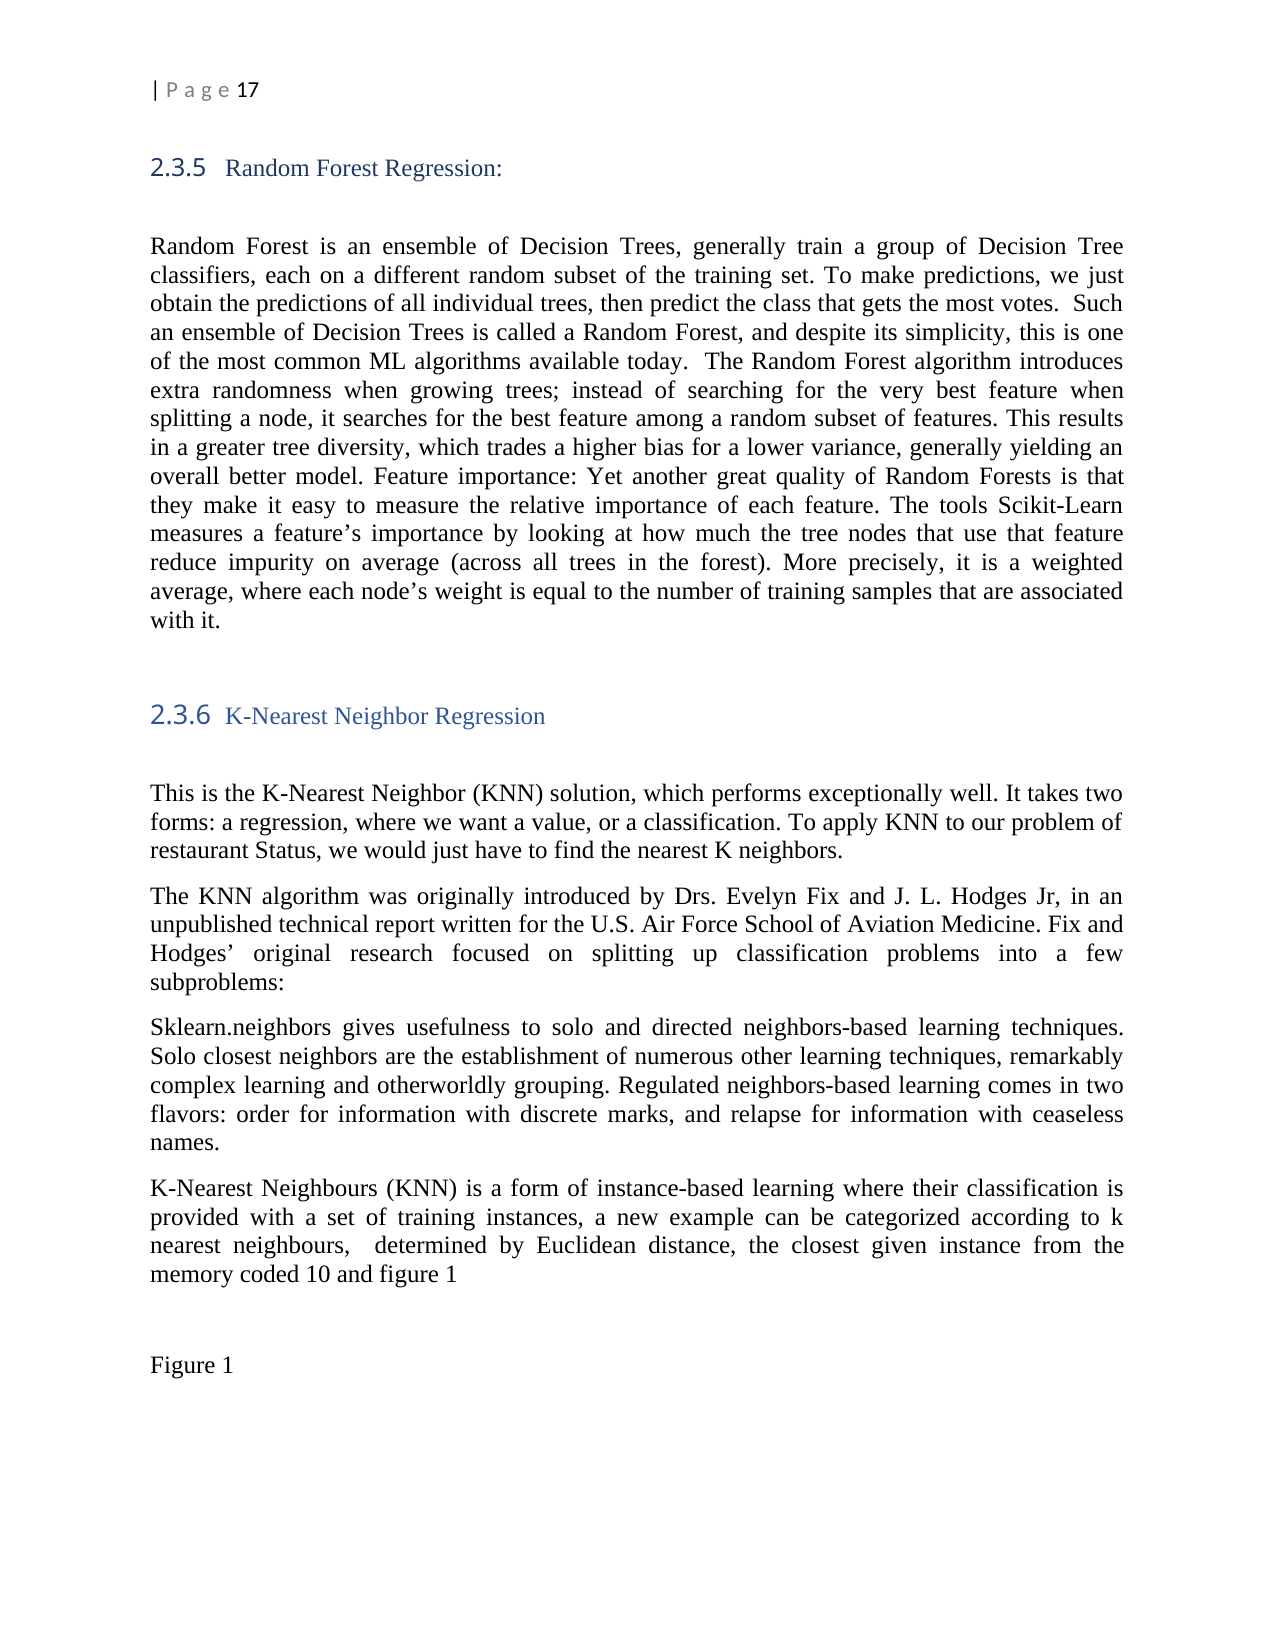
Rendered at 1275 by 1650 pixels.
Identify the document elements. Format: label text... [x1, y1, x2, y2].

subtitle 2.3.5 Random Forest Regression: [150, 150, 1125, 184]
subtitle 2.3.6 K-Nearest Neighbor Regression [150, 696, 1125, 732]
text This is the K-Nearest Neighbor (KNN) solution, which performs exceptionally well. It takes two forms: a regression, where we want a value, or a classification. To apply KNN to our problem of restaurant Status, we would just have to find the nearest K neighbors. [150, 778, 1125, 864]
text Sklearn.neighbors gives usefulness to solo and directed neighbors-based learning techniques. Solo closest neighbors are the establishment of numerous other learning techniques, remarkably complex learning and otherworldly grouping. Regulated neighbors-based learning comes in two flavors: order for information with discrete marks, and relapse for information with ceaseless names. [150, 1012, 1125, 1156]
text The KNN algorithm was originally introduced by Drs. Evelyn Fix and J. L. Hodges Jr, in an unpublished technical report written for the U.S. Air Force School of Aviation Medicine. Fix and Hodges’ original research focused on splitting up classification problems into a few subproblems: [150, 881, 1125, 996]
text Figure 1 [150, 1350, 1125, 1379]
text Random Forest is an ensemble of Decision Trees, generally train a group of Decision Tree classifiers, each on a different random subset of the training set. To make predictions, we just obtain the predictions of all individual trees, then predict the class that gets the most votes. Such an ensemble of Decision Trees is called a Random Forest, and despite its simplicity, this is one of the most common ML algorithms available today. The Random Forest algorithm introduces extra randomness when growing trees; instead of searching for the very best feature when splitting a node, it searches for the best feature among a random subset of features. This results in a greater tree diversity, which trades a higher bias for a lower variance, generally yielding an overall better model. Feature importance: Yet another great quality of Random Forests is that they make it easy to measure the relative importance of each feature. The tools Scikit-Learn measures a feature’s importance by looking at how much the tree nodes that use that feature reduce impurity on average (across all trees in the forest). More precisely, it is a weighted average, where each node’s weight is equal to the number of training samples that are associated with it. [150, 231, 1125, 633]
text K-Nearest Neighbours (KNN) is a form of instance-based learning where their classification is provided with a set of training instances, a new example can be categorized according to k nearest neighbours, determined by Euclidean distance, the closest given instance from the memory coded 10 and figure 1 [150, 1173, 1125, 1288]
